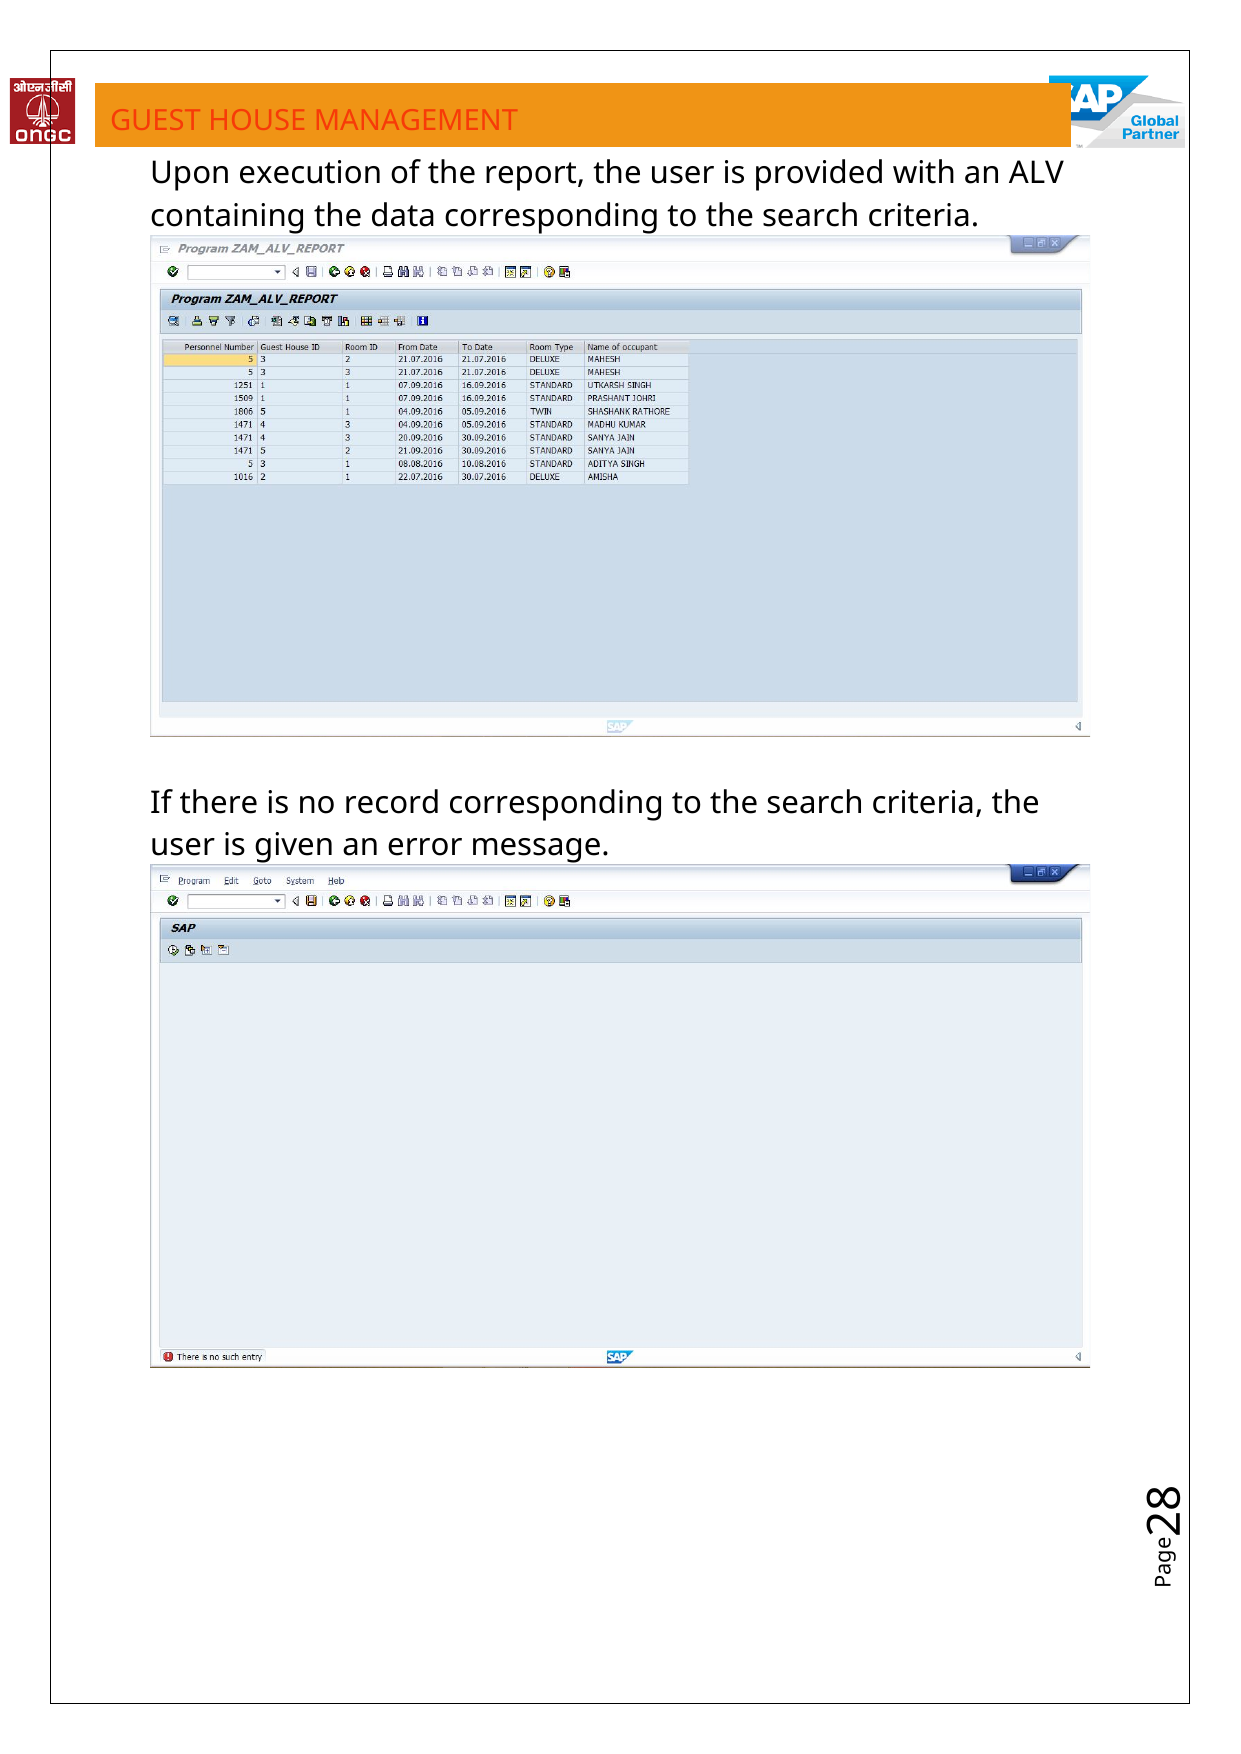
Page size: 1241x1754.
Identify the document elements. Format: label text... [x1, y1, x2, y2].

text Upon execution of the report, the user is provided with an ALV containing the data corresponding to the search criteria. [150, 150, 1090, 235]
picture [51, 78, 75, 144]
picture [150, 235, 1091, 737]
picture [9, 78, 50, 144]
picture [150, 864, 1091, 1368]
text If there is no record corresponding to the search criteria, the user is given an error message. [150, 779, 1090, 864]
picture [1045, 75, 1188, 149]
